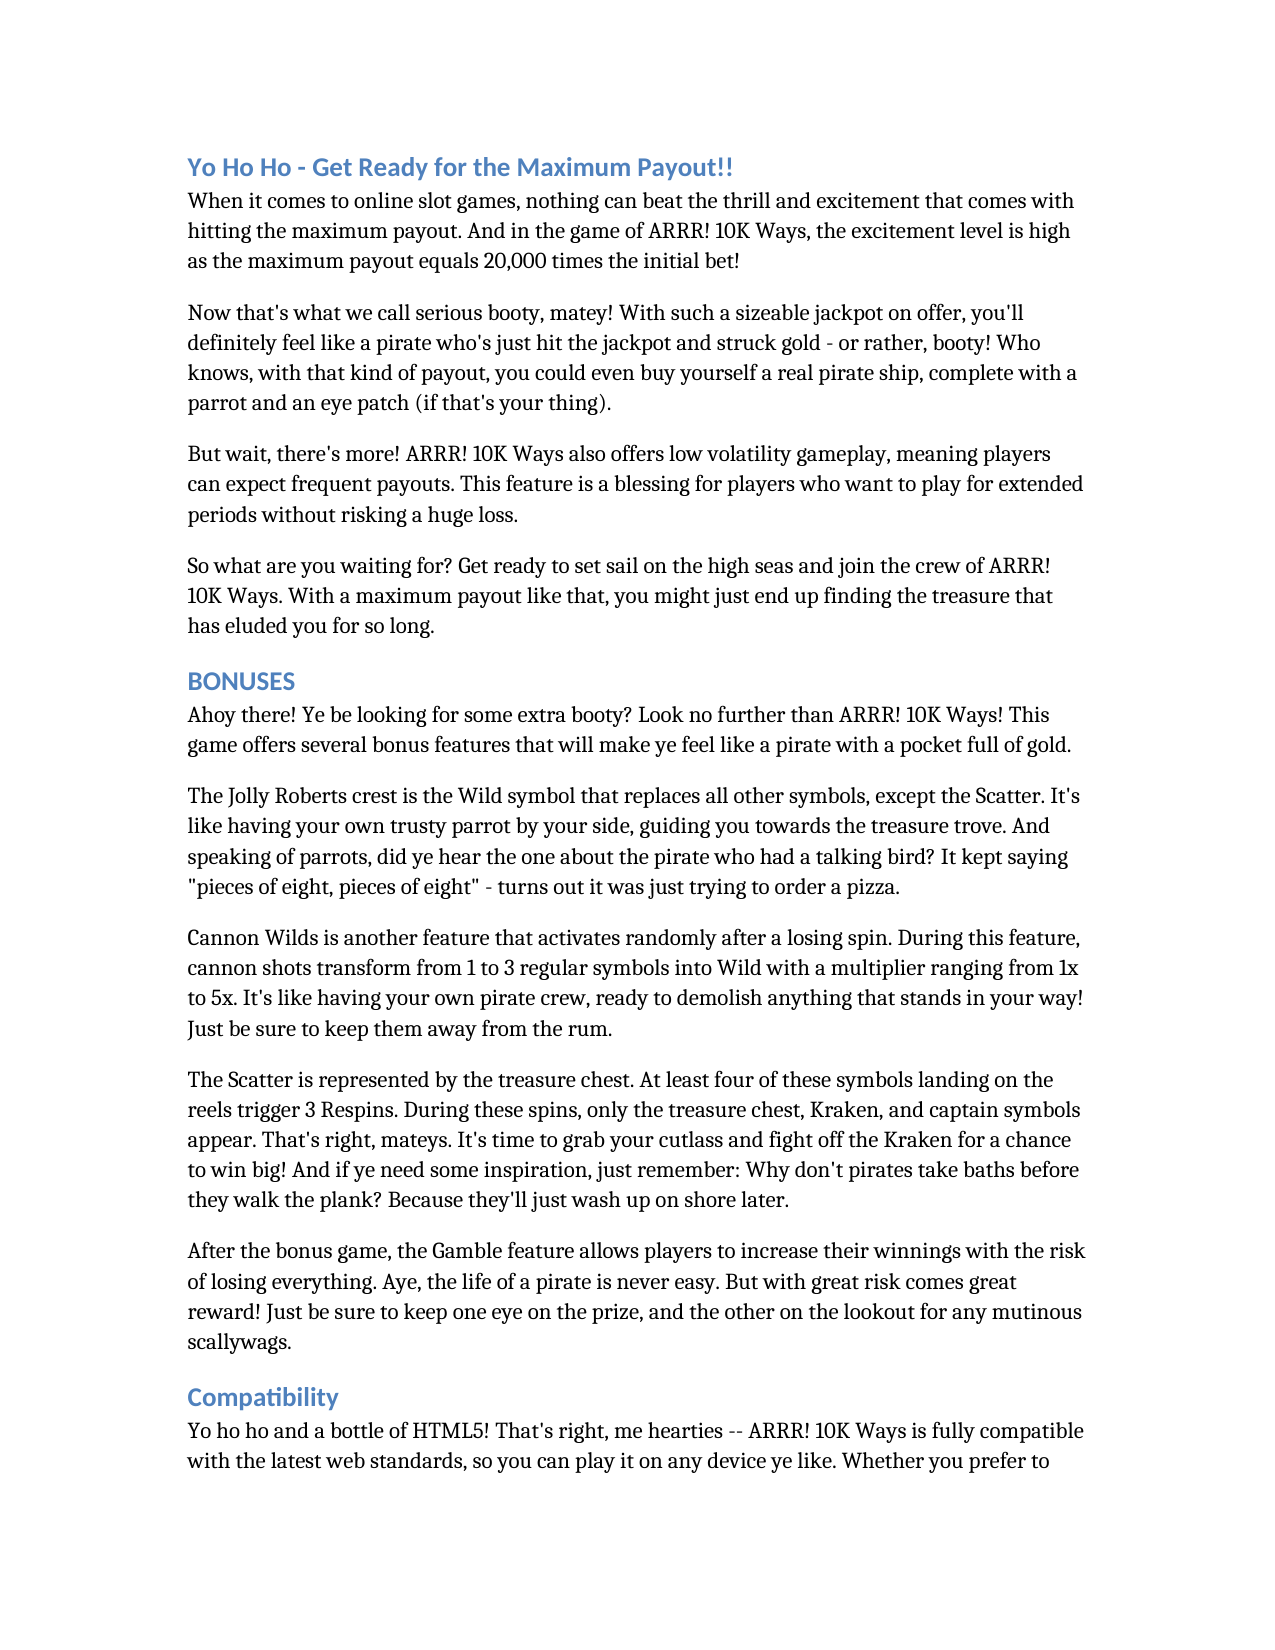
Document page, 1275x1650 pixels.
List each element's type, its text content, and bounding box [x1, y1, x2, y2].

text Cannon Wilds is another feature that activates randomly after a losing spin. During this feature, cannon shots transform from 1 to 3 regular symbols into Wild with a multiplier ranging from 1x to 5x. It's like having your own pirate crew, ready to demolish anything that stands in your way! Just be sure to keep them away from the rum. [187, 925, 1087, 1042]
text When it comes to online slot games, nothing can beat the thrill and excitement that comes with hitting the maximum payout. And in the game of ARRR! 10K Ways, the excitement level is high as the maximum payout equals 20,000 times the initial bet! [187, 188, 1087, 275]
text After the bonus game, the Gamble feature allows players to increase their winnings with the risk of losing everything. Aye, the life of a pirate is never easy. But with great risk comes great reward! Just be sure to keep one eye on the prize, and the other on the lookout for any mutinous scallywags. [187, 1238, 1087, 1355]
text The Jolly Roberts crest is the Wild symbol that replaces all other symbols, except the Scatter. It's like having your own trusty parrot by your side, guiding you towards the treasure trove. And speaking of parrots, did ye hear the one about the pirate who had a talking bird? It kept saying "pieces of eight, pieces of eight" - turns out it was just trying to order a pizza. [187, 783, 1087, 900]
text So what are you waiting for? Get ready to set sail on the high seas and join the crew of ARRR! 10K Ways. With a maximum payout like that, you might just end up finding the treasure that has eluded you for so long. [187, 552, 1087, 639]
text But wait, there's more! ARRR! 10K Ways also offers low volatility gameplay, meaning players can expect frequent payouts. This feature is a blessing for players who want to play for extended periods without risking a huge loss. [187, 441, 1087, 528]
text Ahoy there! Ye be looking for some extra booty? Look no further than ARRR! 10K Ways! This game offers several bonus features that will make ye feel like a pirate with a pocket full of gold. [187, 702, 1087, 758]
text The Scatter is represented by the treasure chest. At least four of these symbols landing on the reels trigger 3 Respins. During these spins, only the treasure chest, Kraken, and captain symbols appear. That's right, mateys. It's time to grab your cutlass and fight off the Kraken for a chance to win big! And if ye need some inspiration, just remember: Why don't pirates take baths before they walk the plank? Because they'll just wash up on shore later. [187, 1066, 1087, 1214]
subtitle BONUSES [187, 664, 1087, 697]
subtitle Yo Ho Ho - Get Ready for the Maximum Payout!! [187, 150, 1087, 183]
subtitle Compatibility [187, 1380, 1087, 1413]
text Now that's what we call serious booty, matey! With such a sizeable jackpot on offer, you'll definitely feel like a pirate who's just hit the jackpot and struck gold - or rather, booty! Who knows, with that kind of payout, you could even buy yourself a real pirate ship, complete with a parrot and an eye patch (if that's your thing). [187, 299, 1087, 416]
